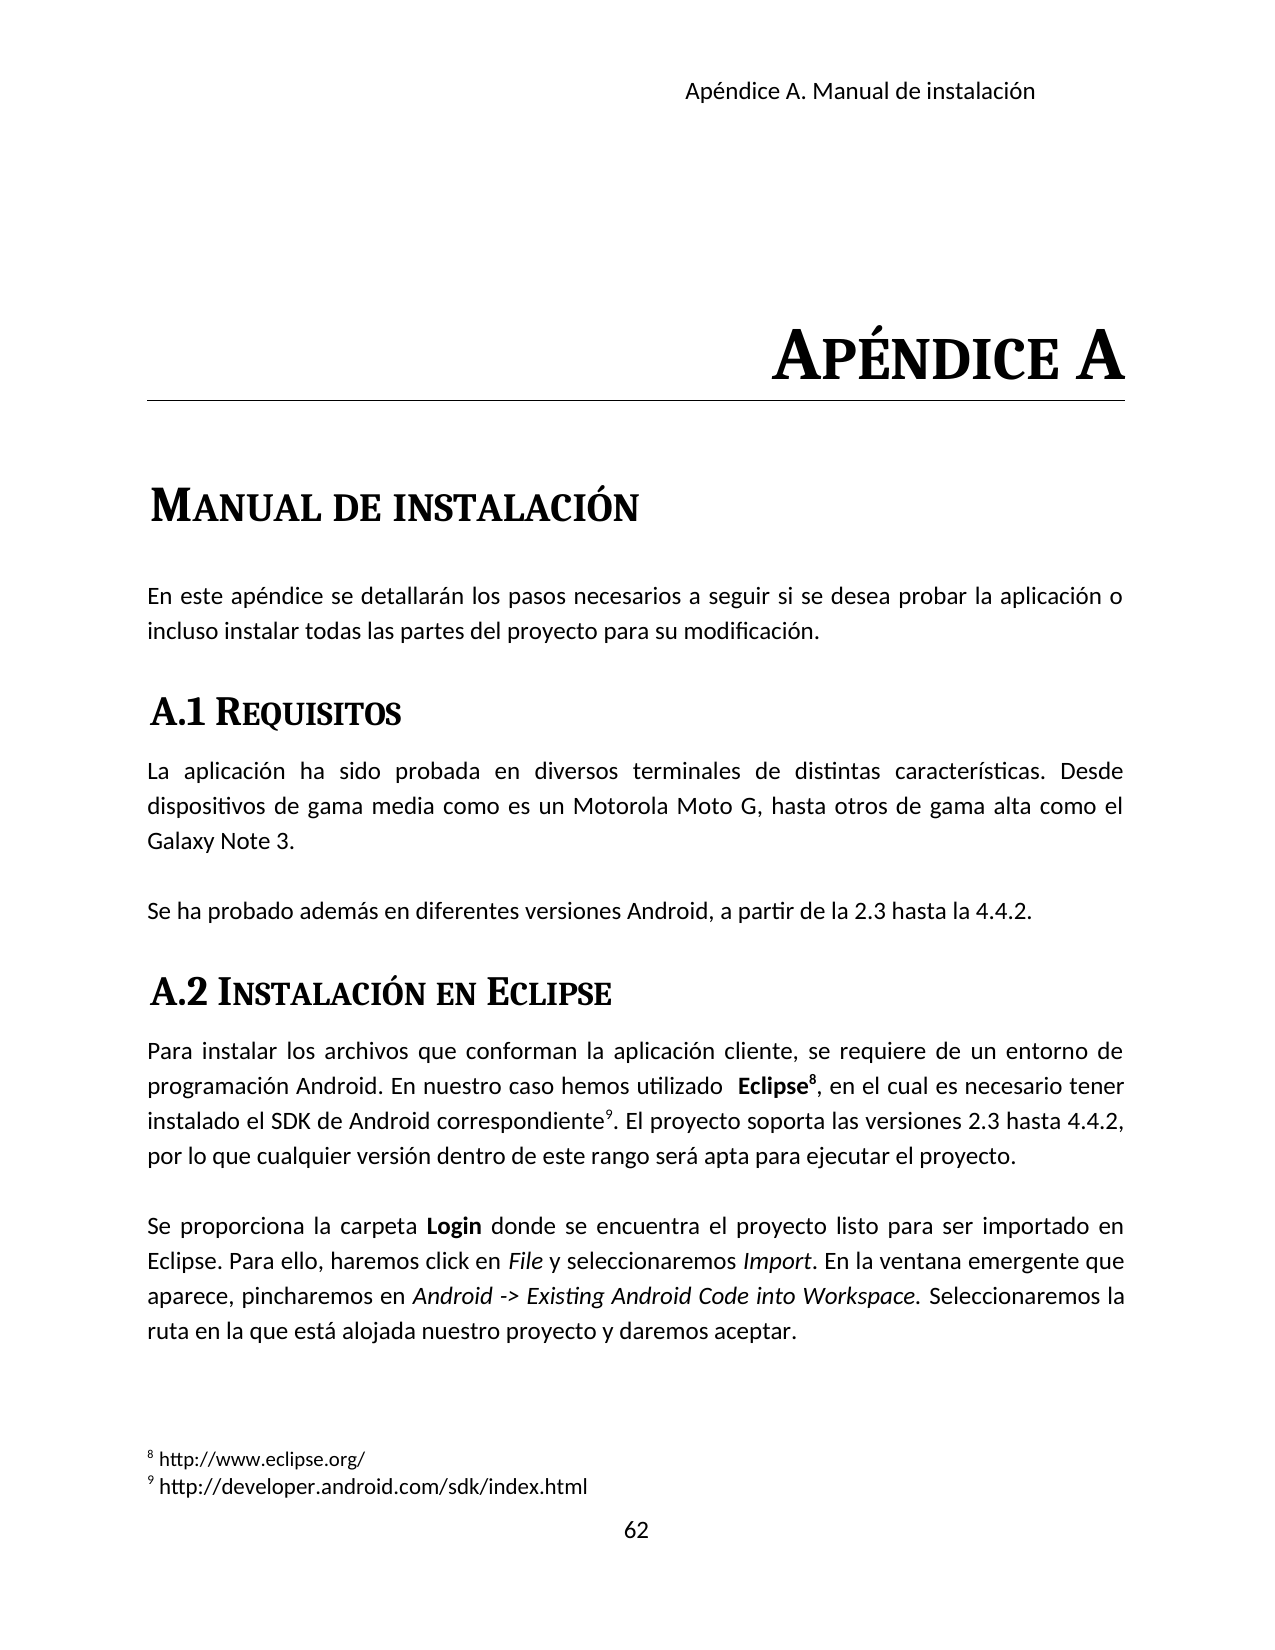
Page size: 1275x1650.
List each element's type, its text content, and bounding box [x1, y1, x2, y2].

text Se ha probado además en diferentes versiones Android, a partir de la 2.3 hasta la 4.4.2. [147, 895, 1125, 926]
subtitle Manual de instalación [150, 476, 1125, 534]
text Se proporciona la carpeta Login donde se encuentra el proyecto listo para ser importado en Eclipse. Para ello, haremos click en File y seleccionaremos Import. En la ventana emergente que aparece, pincharemos en Android -> Existing Android Code into Workspace. Seleccionaremos la ruta en la que está alojada nuestro proyecto y daremos aceptar. [147, 1210, 1125, 1346]
subtitle A.1 Requisitos [150, 687, 1125, 735]
text Para instalar los archivos que conforman la aplicación cliente, se requiere de un entorno de programación Android. En nuestro caso hemos utilizado Eclipse, en el cual es necesario tener instalado el SDK de Android correspondiente. El proyecto soporta las versiones 2.3 hasta 4.4.2, por lo que cualquier versión dentro de este rango será apta para ejecutar el proyecto. [147, 1035, 1125, 1171]
text En este apéndice se detallarán los pasos necesarios a seguir si se desea probar la aplicación o incluso instalar todas las partes del proyecto para su modificación. [147, 580, 1125, 646]
text Apéndice A [147, 312, 1125, 400]
subtitle A.2 Instalación en Eclipse [150, 968, 1125, 1016]
text La aplicación ha sido probada en diversos terminales de distintas características. Desde dispositivos de gama media como es un Motorola Moto G, hasta otros de gama alta como el Galaxy Note 3. [147, 755, 1125, 856]
